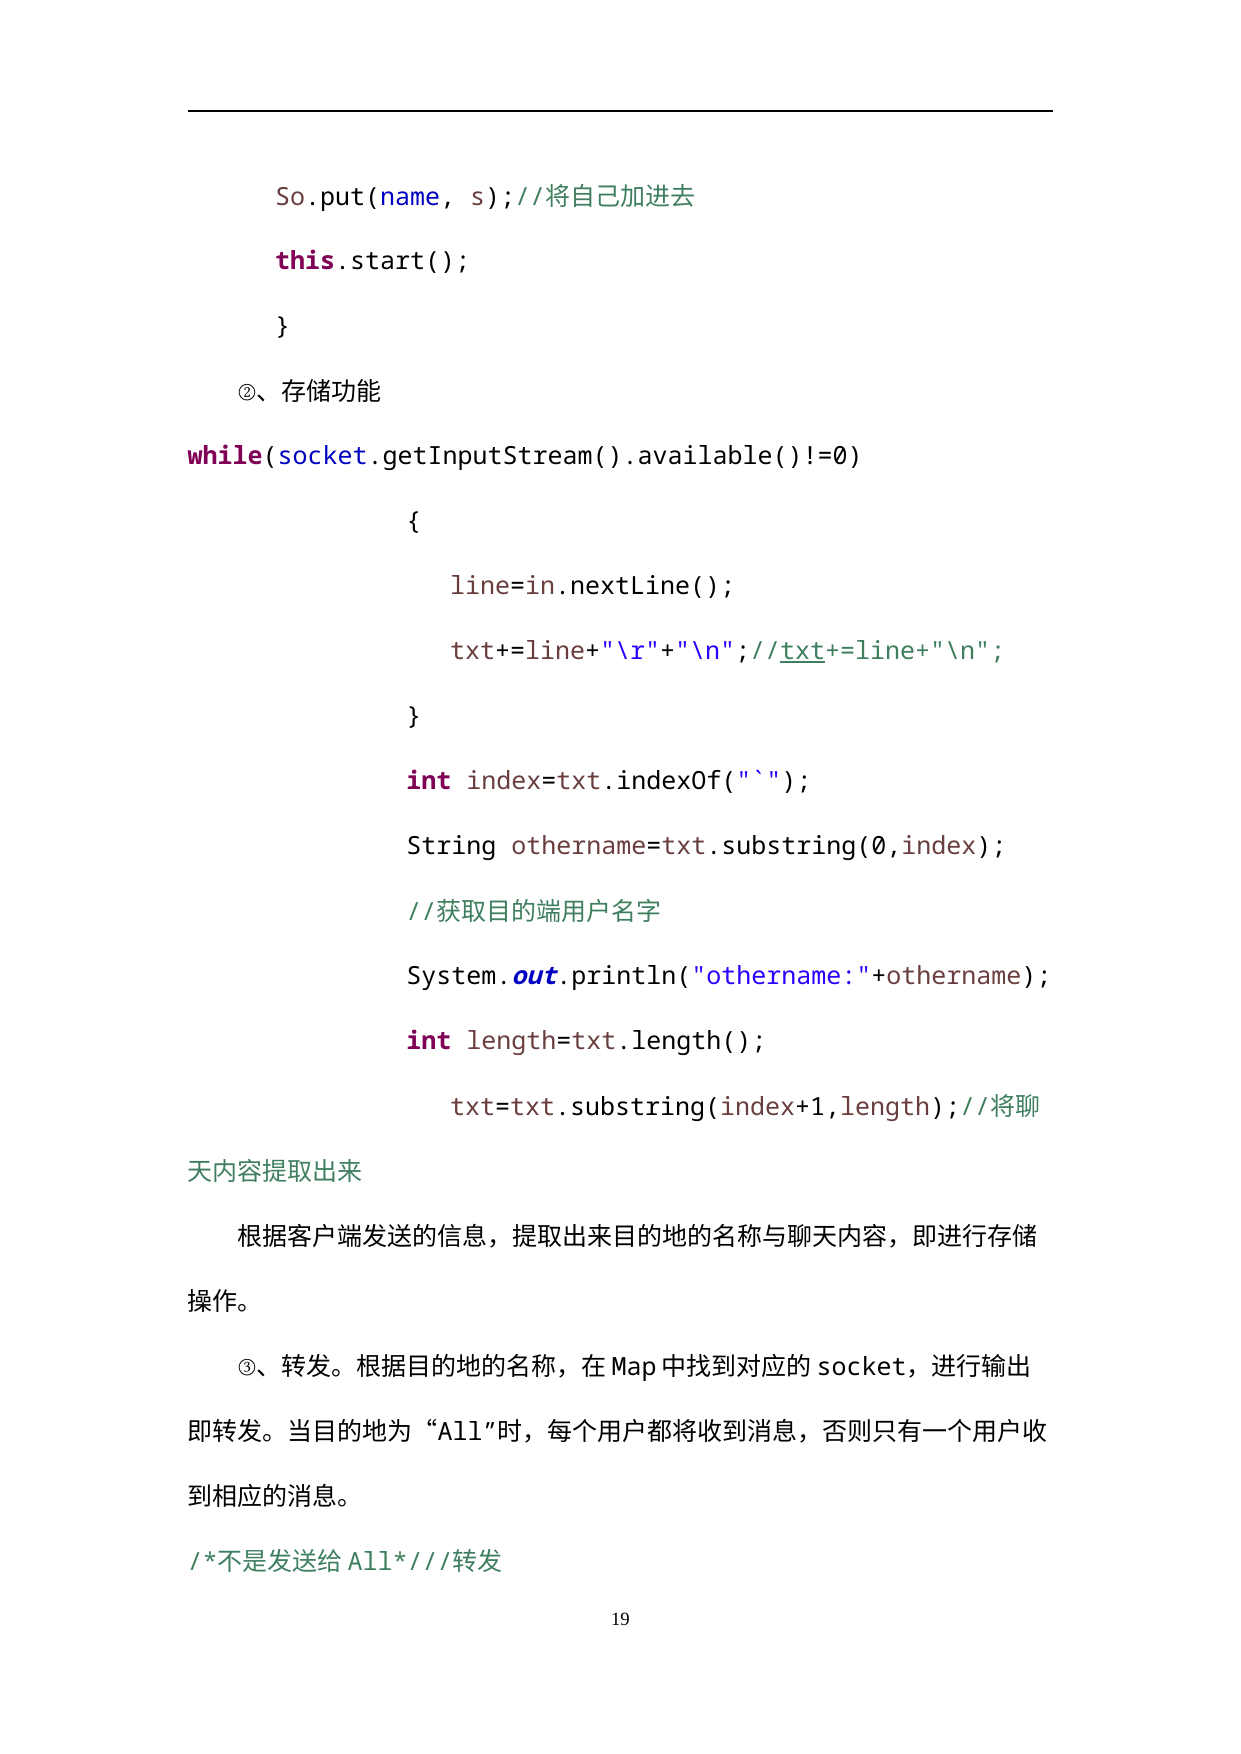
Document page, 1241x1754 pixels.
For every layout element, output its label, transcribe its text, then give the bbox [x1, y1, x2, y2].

text So.put(name, s);//将自己加进去 [187, 162, 1053, 227]
text ③、转发。根据目的地的名称，在Map中找到对应的socket，进行输出即转发。当目的地为“All”时，每个用户都将收到消息，否则只有一个用户收到相应的消息。 [187, 1332, 1053, 1527]
text int length=txt.length(); [187, 1007, 1053, 1072]
text int index=txt.indexOf("`"); [187, 747, 1053, 812]
text } [187, 292, 1053, 357]
text 根据客户端发送的信息，提取出来目的地的名称与聊天内容，即进行存储操作。 [187, 1202, 1053, 1332]
text txt=txt.substring(index+1,length);//将聊天内容提取出来 [187, 1072, 1053, 1202]
text while(socket.getInputStream().available()!=0) [187, 422, 1053, 487]
text this.start(); [187, 227, 1053, 292]
text String othername=txt.substring(0,index); [187, 812, 1053, 877]
text /*不是发送给All*///转发 [187, 1527, 1053, 1592]
text line=in.nextLine(); [187, 552, 1053, 617]
text txt+=line+"\r"+"\n";//txt+=line+"\n"; [187, 617, 1053, 682]
text ②、存储功能 [187, 357, 1053, 422]
text } [187, 682, 1053, 747]
text { [187, 487, 1053, 552]
text //获取目的端用户名字 [187, 877, 1053, 942]
text System.out.println("othername:"+othername); [187, 942, 1053, 1007]
